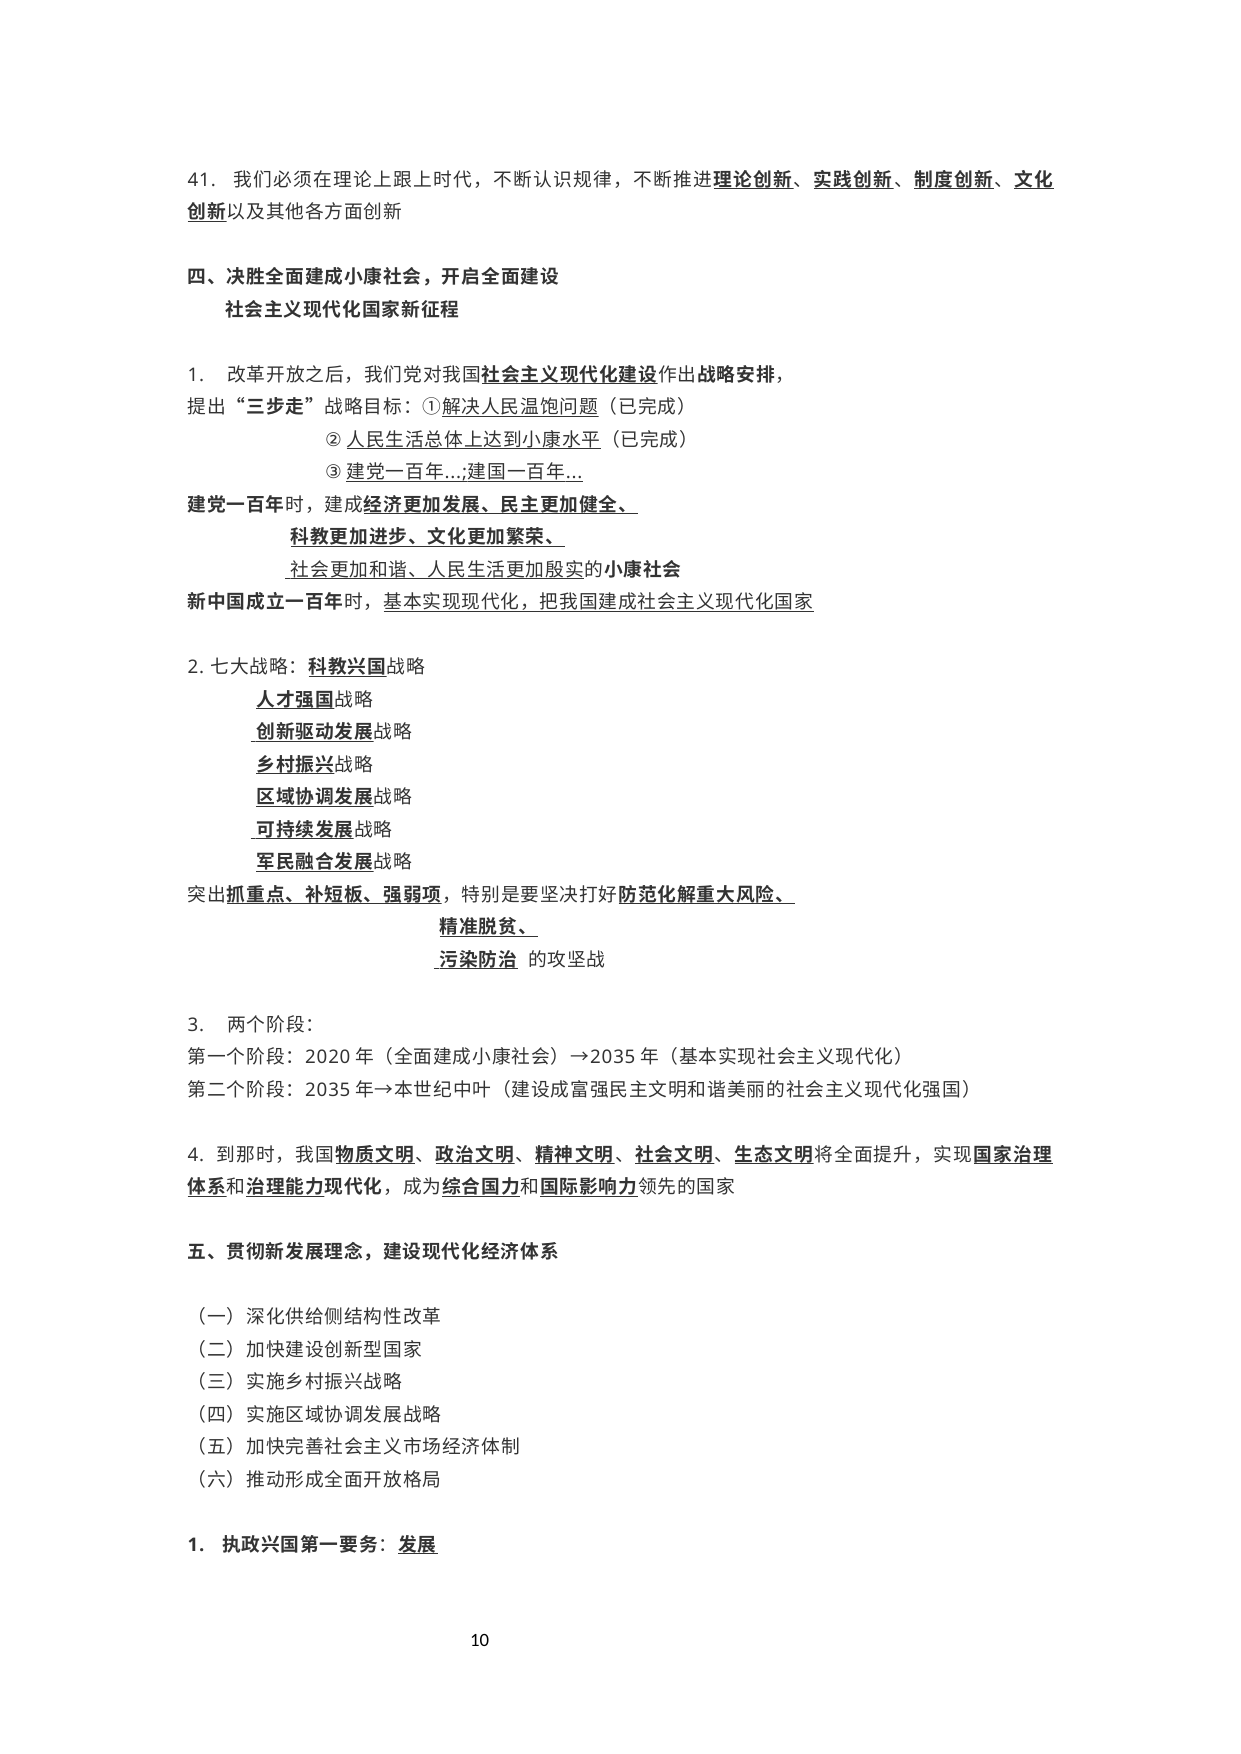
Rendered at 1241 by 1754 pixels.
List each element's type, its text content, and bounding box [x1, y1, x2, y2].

text 科教更加进步、文化更加繁荣、 [187, 519, 1053, 552]
text （三）实施乡村振兴战略 [187, 1364, 1053, 1397]
text 可持续发展战略 [187, 812, 1053, 844]
text 五、贯彻新发展理念，建设现代化经济体系 [187, 1234, 1053, 1267]
text 4. 到那时，我国物质文明、政治文明、精神文明、社会文明、生态文明将全面提升，实现国家治理体系和治理能力现代化，成为综合国力和国际影响力领先的国家 [187, 1137, 1053, 1202]
text 人才强国战略 [187, 682, 1053, 714]
text 军民融合发展战略 [187, 844, 1053, 877]
text （二）加快建设创新型国家 [187, 1332, 1053, 1364]
text 1. 改革开放之后，我们党对我国社会主义现代化建设作出战略安排， [187, 357, 1053, 389]
text ③建党一百年...;建国一百年... [187, 454, 1053, 487]
text 精准脱贫、 [187, 909, 1053, 942]
text 41. 我们必须在理论上跟上时代，不断认识规律，不断推进理论创新、实践创新、制度创新、文化创新以及其他各方面创新 [187, 162, 1053, 181]
text 新中国成立一百年时，基本实现现代化，把我国建成社会主义现代化国家 [187, 584, 1053, 617]
text 1. 执政兴国第一要务：发展 [187, 1527, 1053, 1559]
text 社会主义现代化国家新征程 [187, 292, 1053, 324]
text 污染防治 的攻坚战 [187, 942, 1053, 974]
text （一）深化供给侧结构性改革 [187, 1299, 1053, 1332]
text 区域协调发展战略 [187, 779, 1053, 812]
text （五）加快完善社会主义市场经济体制 [187, 1429, 1053, 1462]
text 2. 七大战略：科教兴国战略 [187, 649, 1053, 682]
text 突出抓重点、补短板、强弱项，特别是要坚决打好防范化解重大风险、 [187, 877, 1053, 909]
text 第二个阶段：2035年→本世纪中叶（建设成富强民主文明和谐美丽的社会主义现代化强国） [187, 1072, 1053, 1104]
text 3. 两个阶段： [187, 1007, 1053, 1039]
text （四）实施区域协调发展战略 [187, 1397, 1053, 1429]
text 第一个阶段：2020年（全面建成小康社会）→2035年（基本实现社会主义现代化） [187, 1039, 1053, 1072]
text 41. 我们必须在理论上跟上时代，不断认识规律，不断推进理论创新、实践创新、制度创新、文化创新以及其他各方面创新 [187, 183, 1053, 227]
text 提出“三步走”战略目标：①解决人民温饱问题（已完成） [187, 389, 1053, 422]
text 四、决胜全面建成小康社会，开启全面建设 [187, 259, 1053, 292]
text 创新驱动发展战略 [187, 714, 1053, 747]
text 社会更加和谐、人民生活更加殷实的小康社会 [187, 552, 1053, 584]
text （六）推动形成全面开放格局 [187, 1462, 1053, 1494]
text 建党一百年时，建成经济更加发展、民主更加健全、 [187, 487, 1053, 519]
text ②人民生活总体上达到小康水平（已完成） [187, 422, 1053, 454]
text 乡村振兴战略 [187, 747, 1053, 779]
